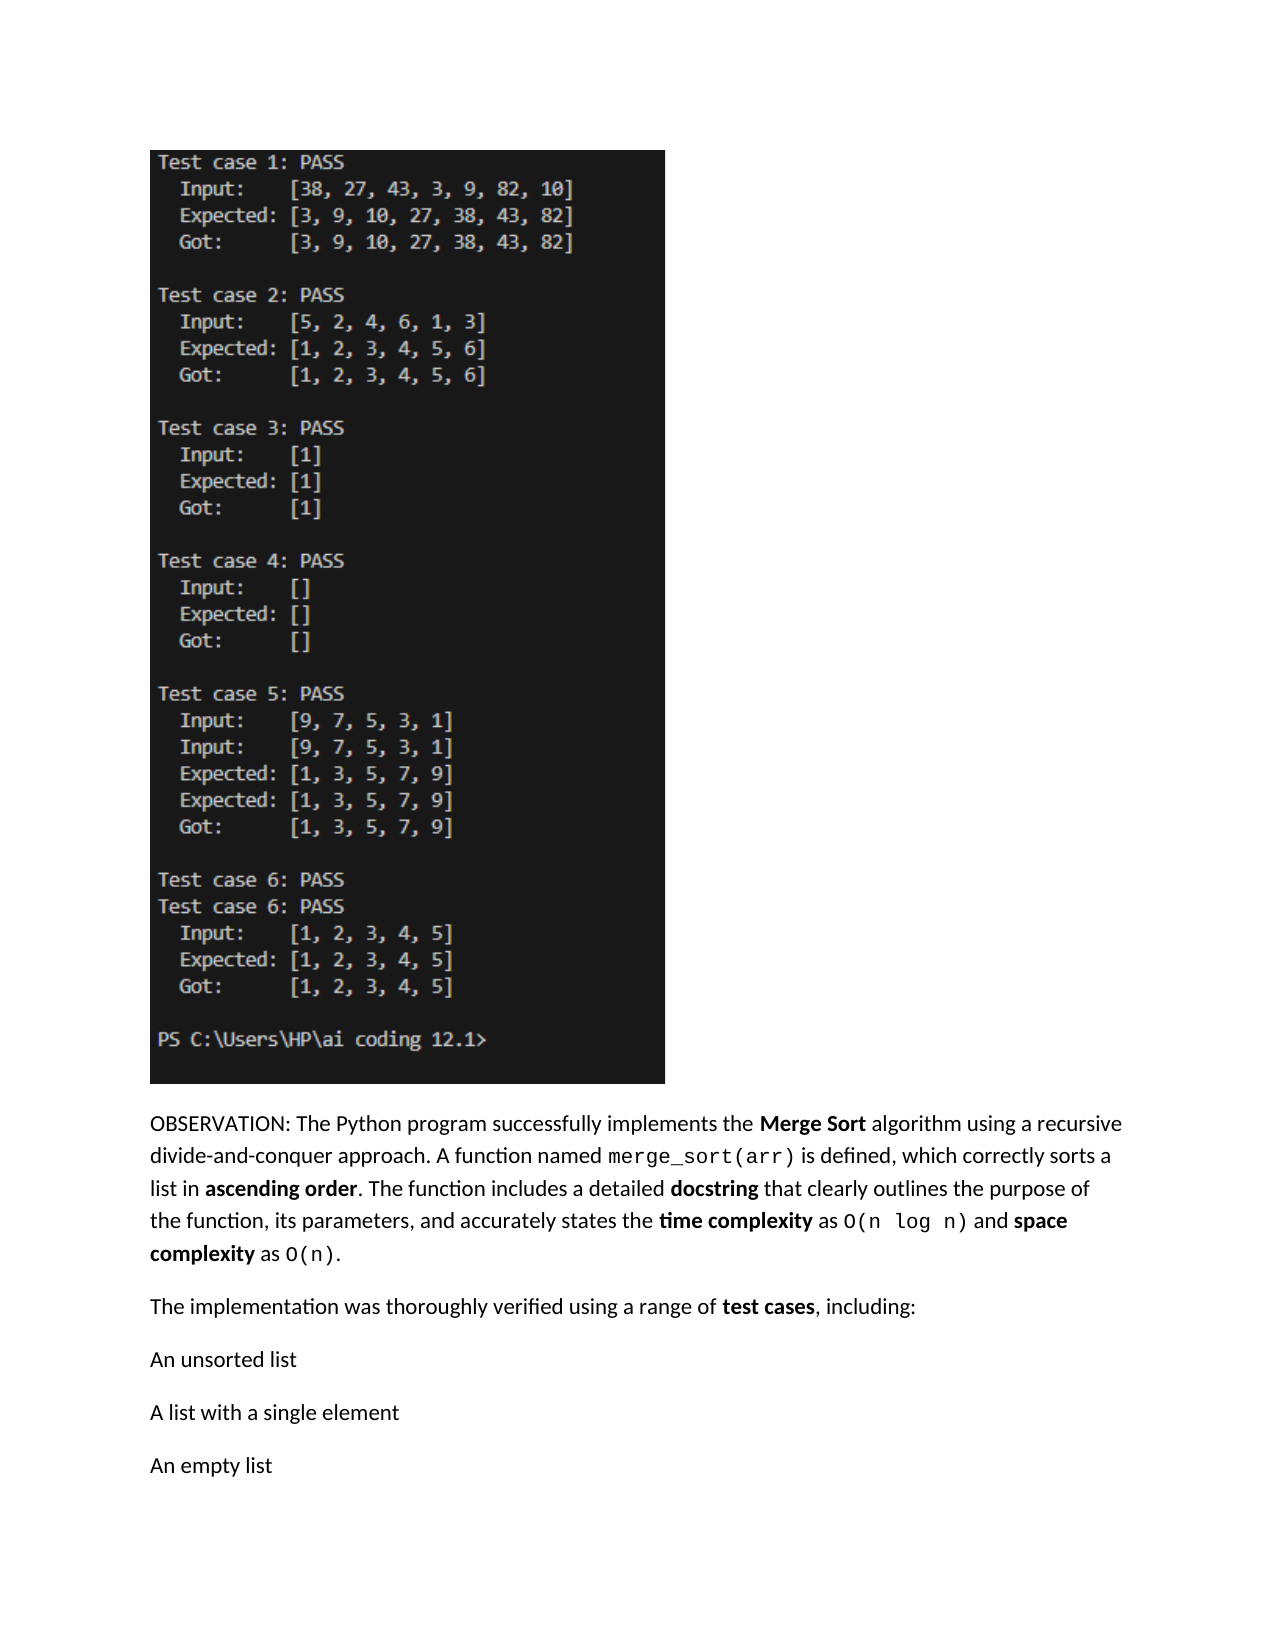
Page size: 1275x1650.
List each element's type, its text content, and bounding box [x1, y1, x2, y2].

text An empty list [150, 1451, 1125, 1479]
text A list with a single element [150, 1398, 1125, 1426]
picture [150, 150, 666, 1084]
text The implementation was thoroughly verified using a range of test cases, including: [150, 1292, 1125, 1320]
text OBSERVATION: The Python program successfully implements the Merge Sort algorithm using a recursive divide-and-conquer approach. A function named merge_sort(arr) is defined, which correctly sorts a list in ascending order. The function includes a detailed docstring that clearly outlines the purpose of the function, its parameters, and accurately states the time complexity as O(n log n) and space complexity as O(n). [150, 1109, 1125, 1267]
text An unsorted list [150, 1345, 1125, 1373]
